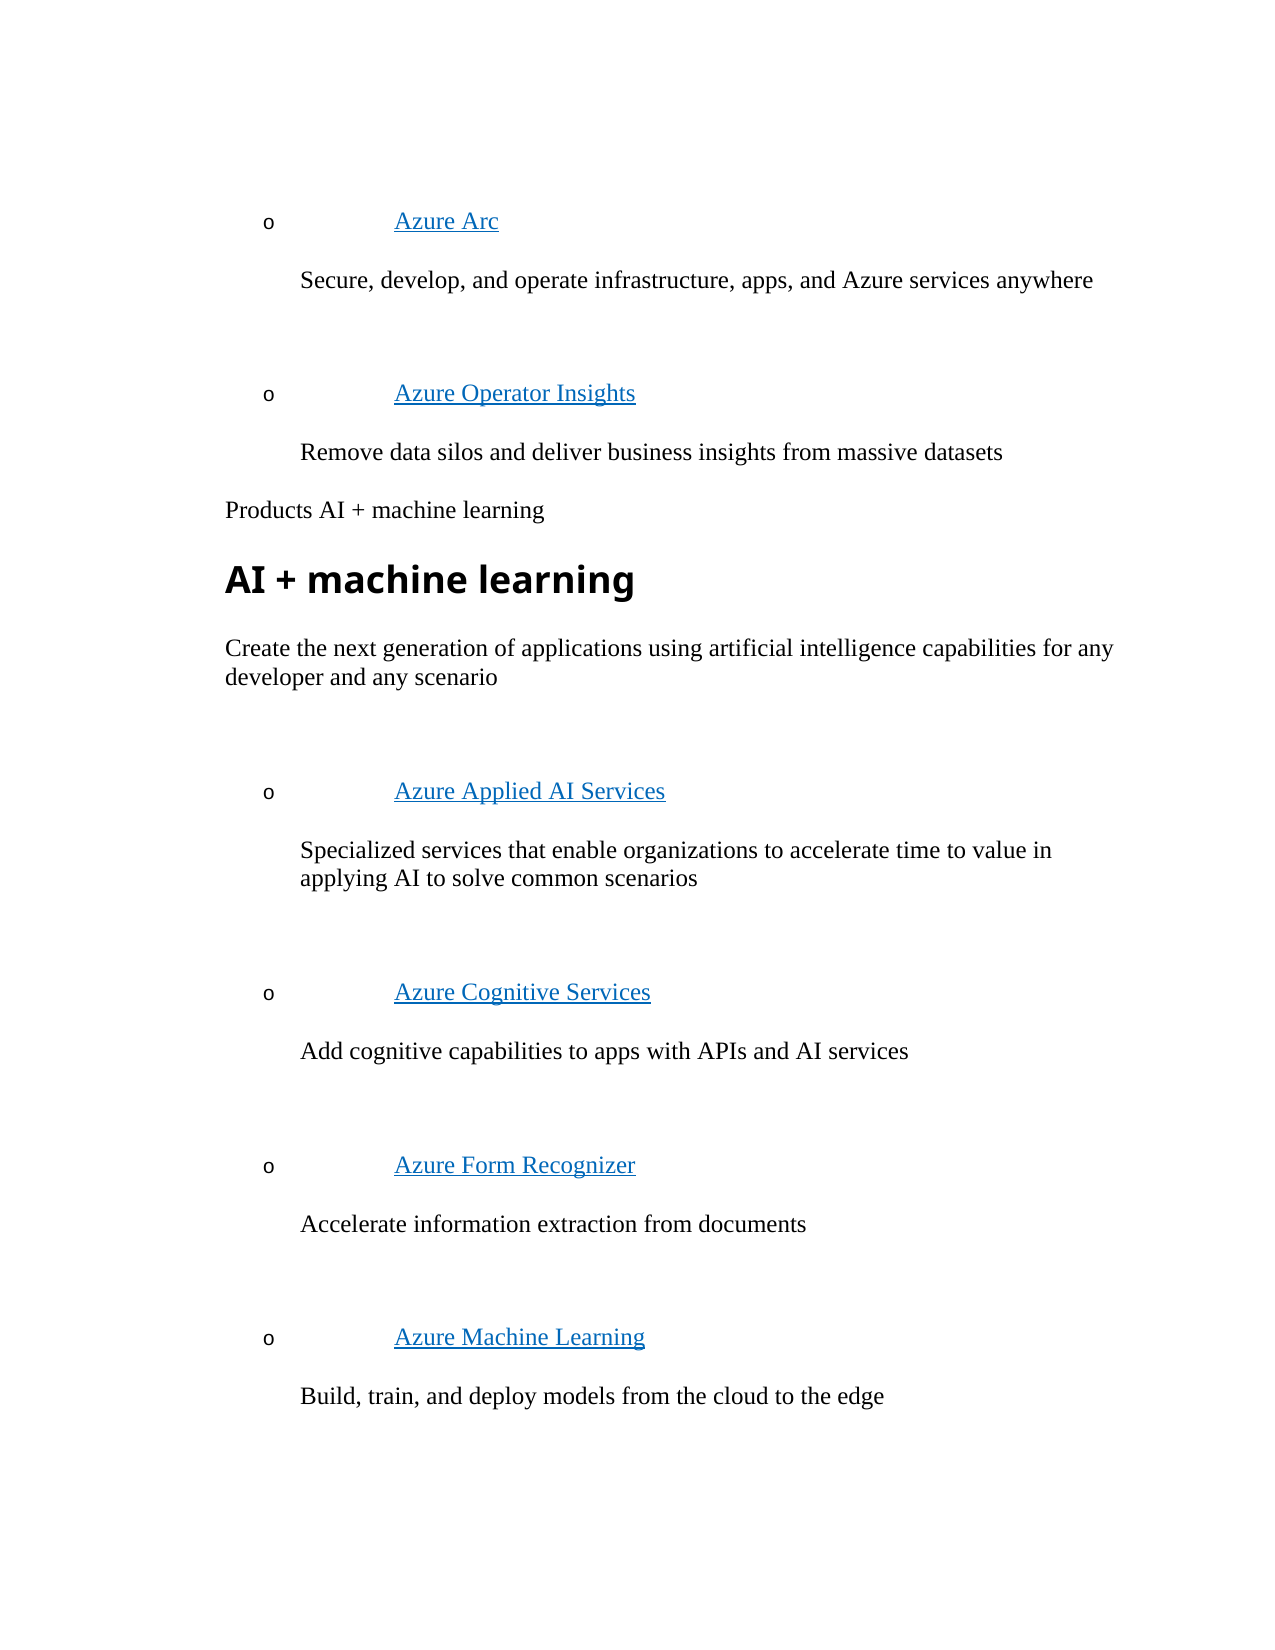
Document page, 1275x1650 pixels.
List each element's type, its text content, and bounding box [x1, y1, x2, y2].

text Build, train, and deploy models from the cloud to the edge [300, 1381, 1125, 1410]
text AI + machine learning [225, 553, 1125, 604]
list Azure Cognitive Services [262, 921, 1125, 1007]
text Create the next generation of applications using artificial intelligence capabilities for any developer and any scenario [225, 633, 1125, 691]
list Azure Arc [262, 150, 1125, 236]
list Azure Operator Insights [262, 323, 1125, 408]
list Azure Form Recognizer [262, 1094, 1125, 1179]
text Add cognitive capabilities to apps with APIs and AI services [300, 1036, 1125, 1065]
text Secure, develop, and operate infrastructure, apps, and Azure services anywhere [300, 265, 1125, 293]
text Products AI + machine learning [225, 495, 1125, 524]
list Azure Applied AI Services [262, 720, 1125, 806]
text Accelerate information extraction from documents [300, 1209, 1125, 1237]
text Remove data silos and deliver business insights from massive datasets [300, 437, 1125, 466]
text Specialized services that enable organizations to accelerate time to value in applying AI to solve common scenarios [300, 835, 1125, 892]
list Azure Machine Learning [262, 1267, 1125, 1352]
